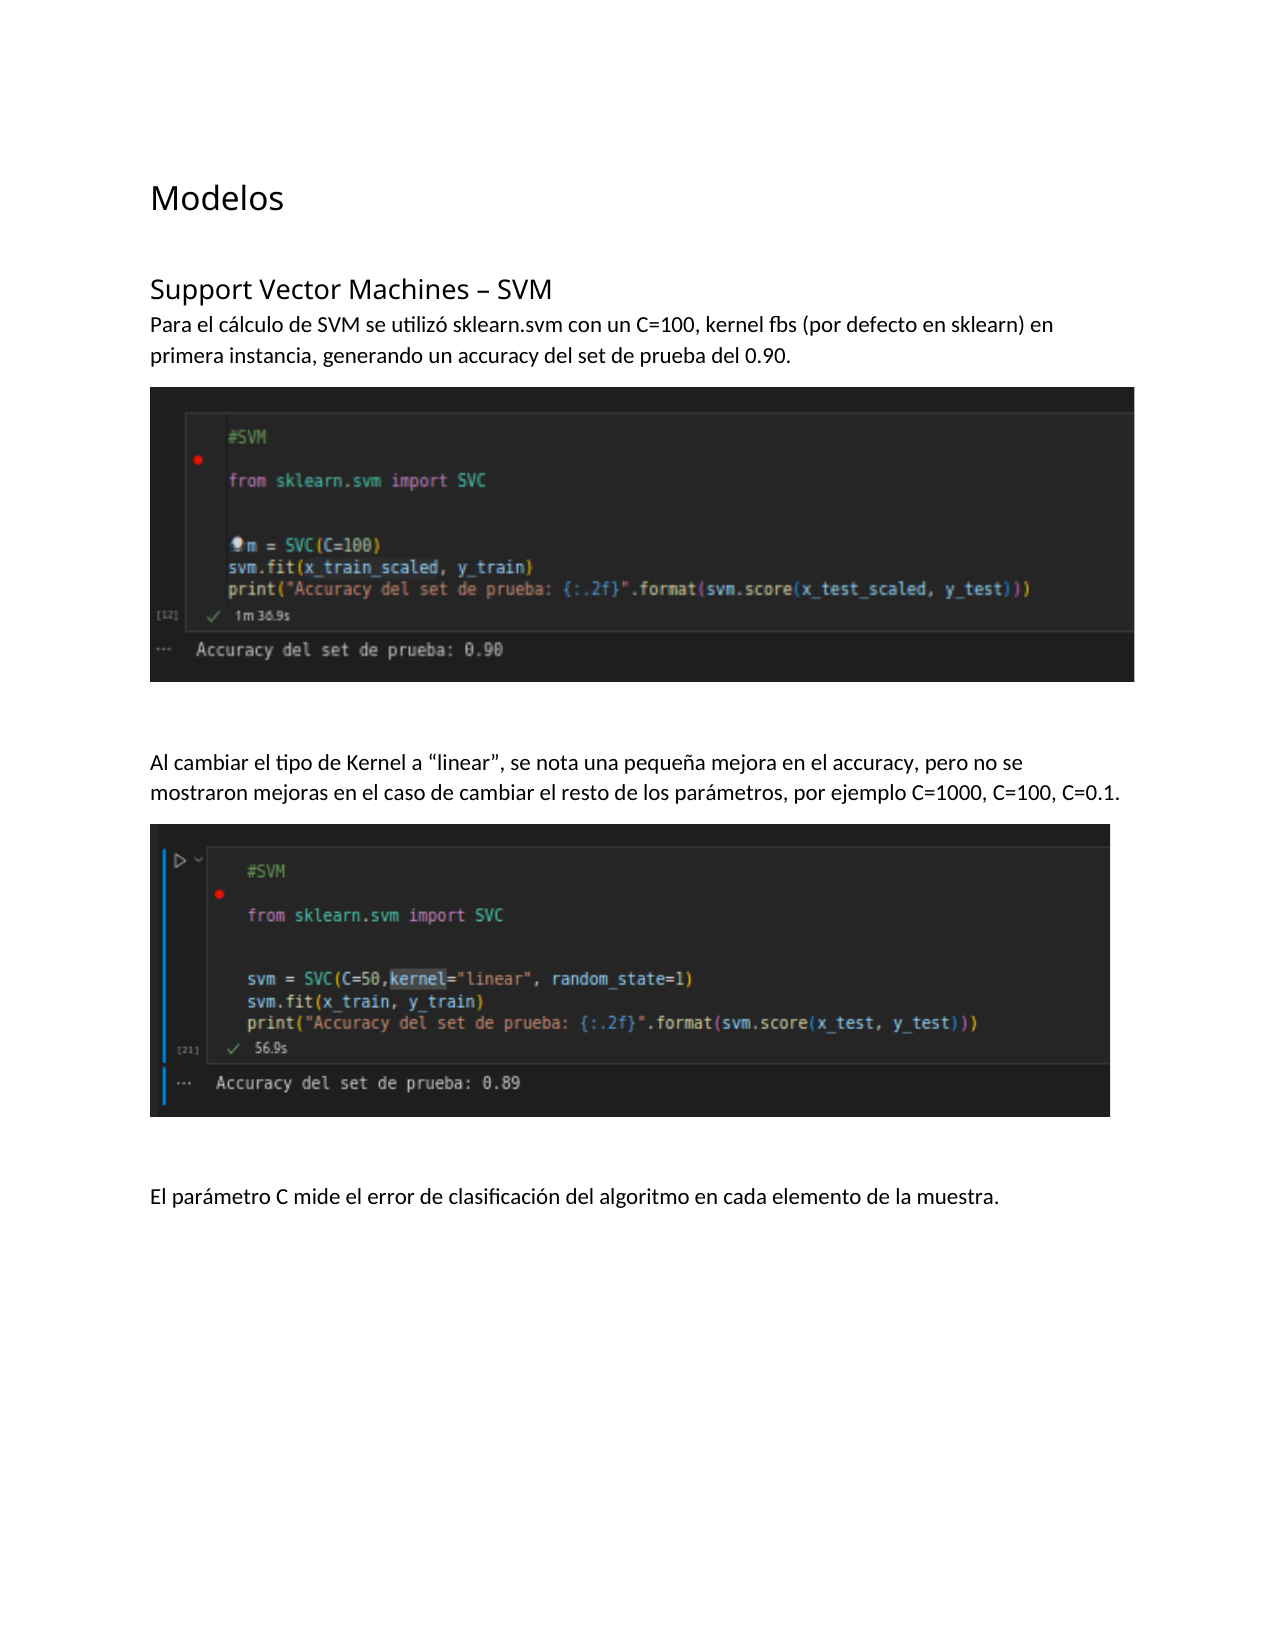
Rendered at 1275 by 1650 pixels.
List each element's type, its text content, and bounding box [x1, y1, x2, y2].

text Al cambiar el tipo de Kernel a “linear”, se nota una pequeña mejora en el accuracy, pero no se mostraron mejoras en el caso de cambiar el resto de los parámetros, por ejemplo C=1000, C=100, C=0.1. [150, 748, 1125, 806]
picture [150, 387, 1135, 682]
text Para el cálculo de SVM se utilizó sklearn.svm con un C=100, kernel fbs (por defecto en sklearn) en primera instancia, generando un accuracy del set de prueba del 0.90. [150, 311, 1125, 369]
text El parámetro C mide el error de clasificación del algoritmo en cada elemento de la muestra. [150, 1182, 1125, 1210]
subtitle Support Vector Machines – SVM [150, 271, 1125, 308]
picture [150, 824, 1110, 1117]
subtitle Modelos [150, 175, 1125, 220]
